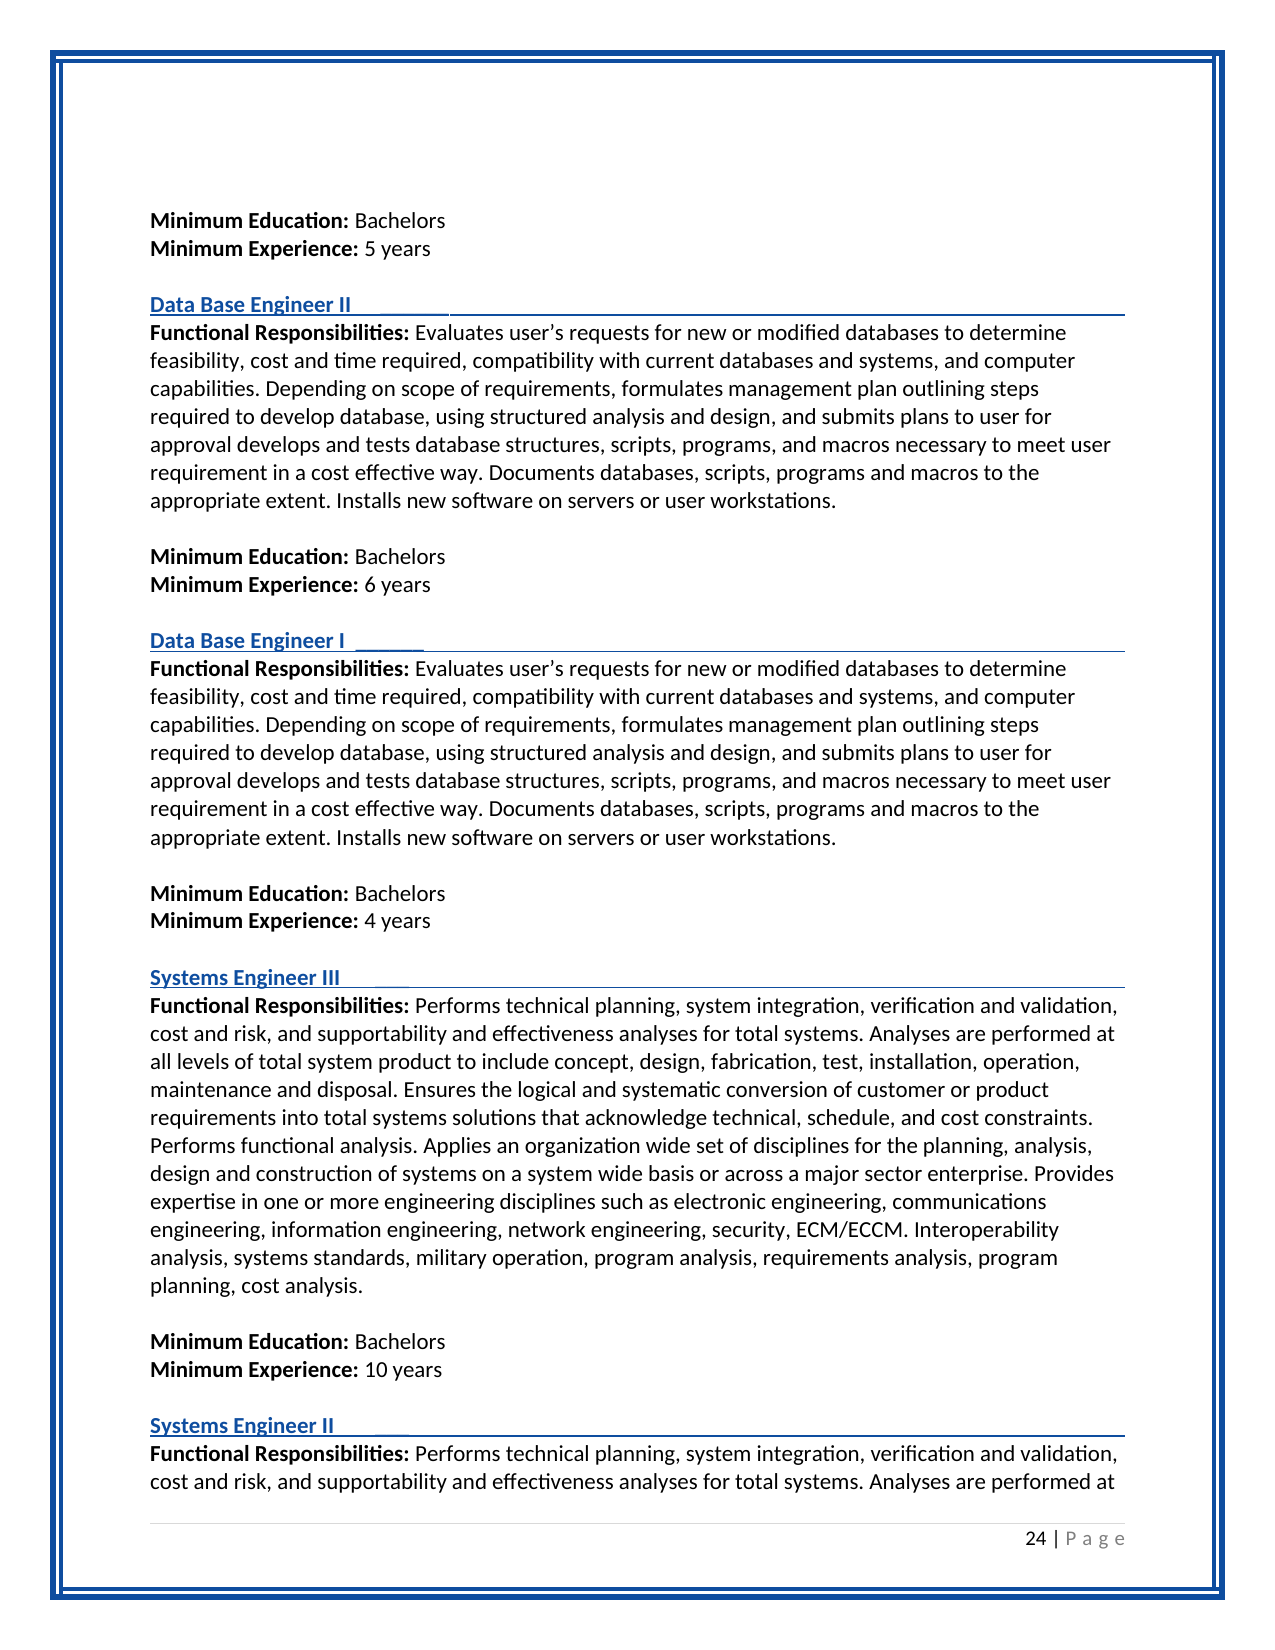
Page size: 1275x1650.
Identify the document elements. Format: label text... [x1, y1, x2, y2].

text Systems Engineer III ___ [150, 963, 1125, 987]
text Data Base Engineer I ______ [150, 626, 1125, 651]
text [150, 1439, 1125, 1495]
text Data Base Engineer II ______ [150, 290, 1125, 318]
text Minimum Experience: 6 years [150, 570, 1125, 598]
text Minimum Education: Bachelors [150, 1327, 1125, 1355]
text Systems Engineer II ___ [150, 1411, 1125, 1435]
text Minimum Experience: 4 years [150, 907, 1125, 935]
text Minimum Education: Bachelors [150, 879, 1125, 907]
text Minimum Experience: 10 years [150, 1355, 1125, 1383]
text Minimum Education: Bachelors [150, 206, 1125, 234]
text Minimum Experience: 5 years [150, 234, 1125, 262]
text Minimum Education: Bachelors [150, 542, 1125, 570]
text Functional Responsibilities: Evaluates user’s requests for new or modified databases to determine feasibility, cost and time required, compatibility with current databases and systems, and computer capabilities. Depending on scope of requirements, formulates management plan outlining steps required to develop database, using structured analysis and design, and submits plans to user for approval develops and tests database structures, scripts, programs, and macros necessary to meet user requirement in a cost effective way. Documents databases, scripts, programs and macros to the appropriate extent. Installs new software on servers or user workstations. [150, 318, 1125, 514]
text Functional Responsibilities: Evaluates user’s requests for new or modified databases to determine feasibility, cost and time required, compatibility with current databases and systems, and computer capabilities. Depending on scope of requirements, formulates management plan outlining steps required to develop database, using structured analysis and design, and submits plans to user for approval develops and tests database structures, scripts, programs, and macros necessary to meet user requirement in a cost effective way. Documents databases, scripts, programs and macros to the appropriate extent. Installs new software on servers or user workstations. [150, 654, 1125, 851]
